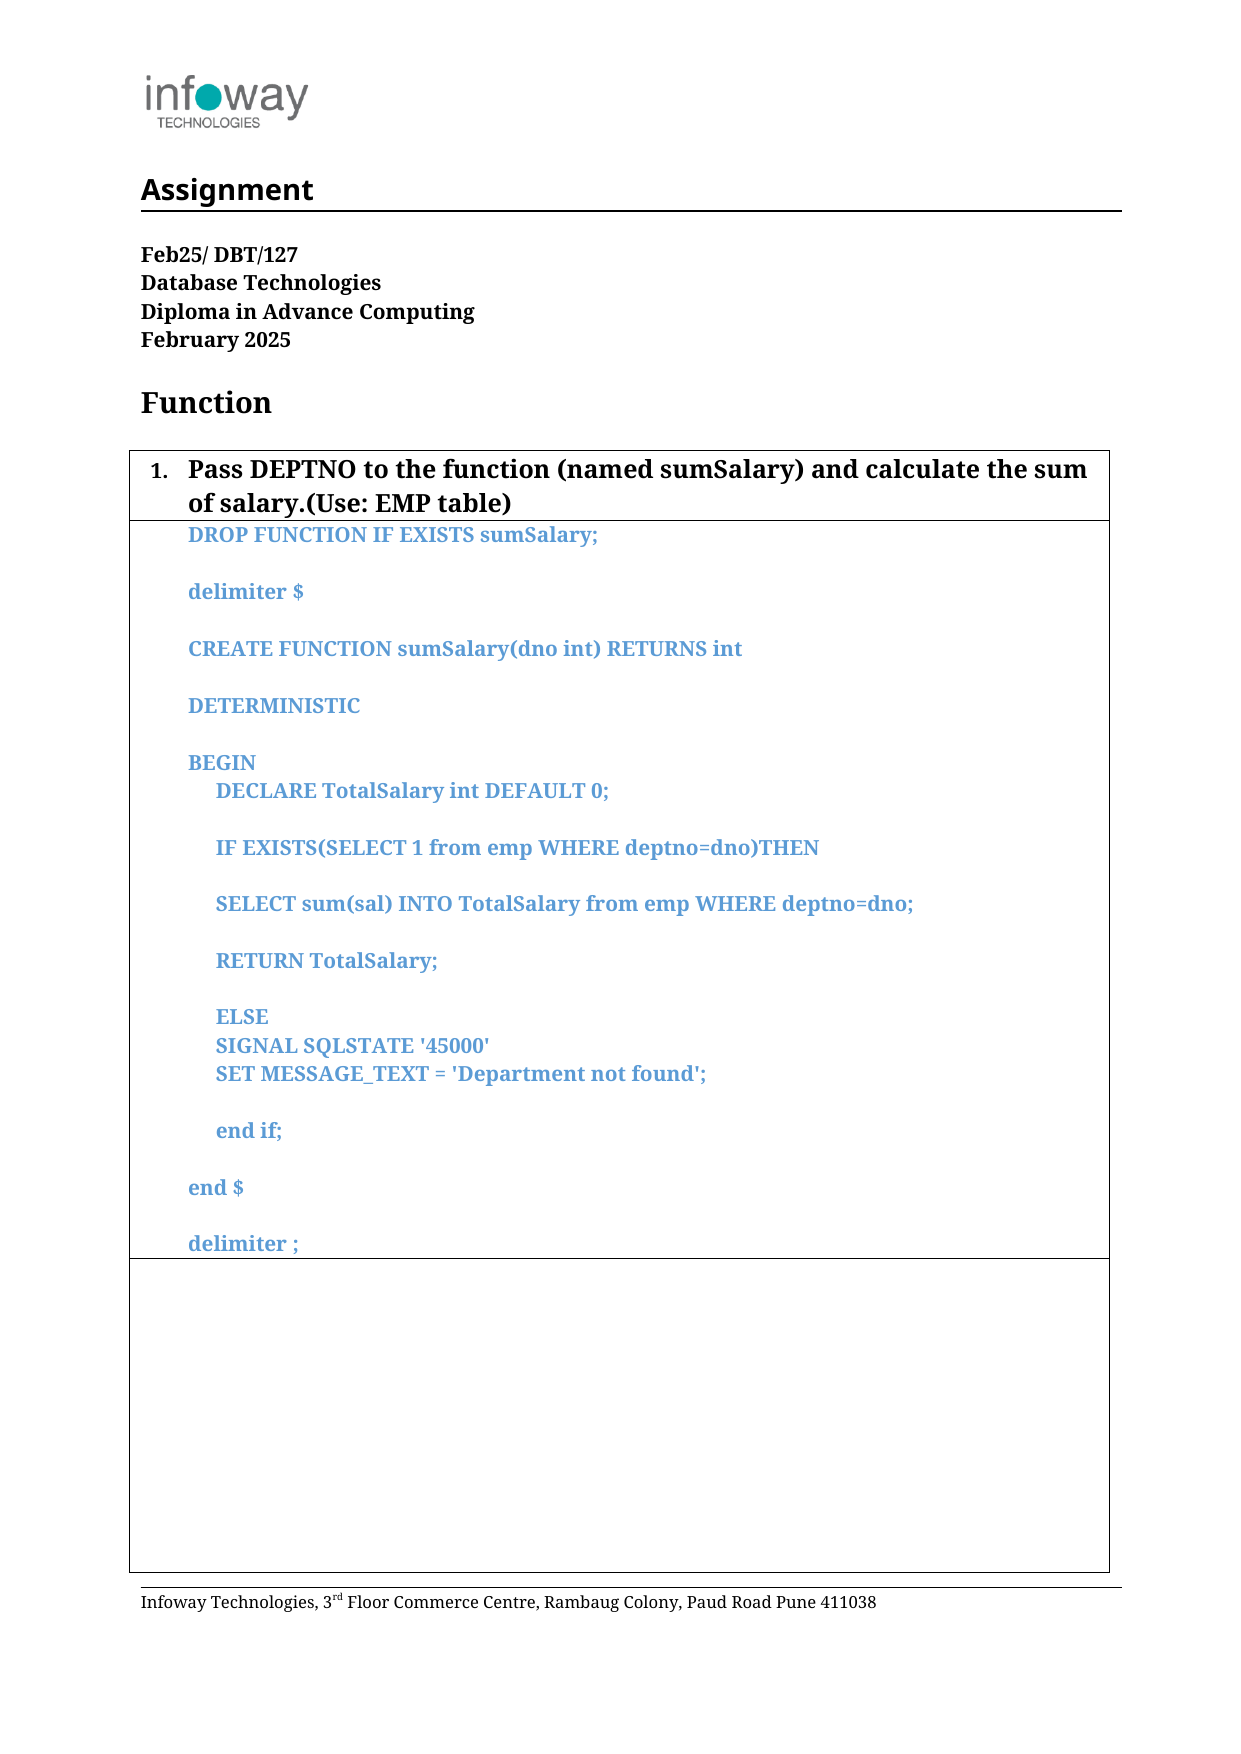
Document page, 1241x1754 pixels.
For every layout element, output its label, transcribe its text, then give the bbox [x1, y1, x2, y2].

text Database Technologies [141, 268, 1122, 297]
text Diploma in Advance Computing [141, 297, 1122, 325]
text Assignment [141, 169, 1122, 210]
picture [140, 73, 311, 131]
text Function [141, 382, 1122, 422]
table_header Pass DEPTNO to the function (named sumSalary) and calculate the sum of salary.(Use: EMP table) [130, 451, 1109, 519]
text February 2025 [141, 325, 1122, 354]
table_cell DROP FUNCTION IF EXISTS sumSalary; delimiter $ CREATE FUNCTION sumSalary(dno int) RETURNS int DETERMINISTIC BEGIN DECLARE TotalSalary int DEFAULT 0; IF EXISTS(SELECT 1 from emp WHERE deptno=dno)THEN SELECT sum(sal) INTO TotalSalary from emp WHERE deptno=dno; RETURN TotalSalary; ELSE SIGNAL SQLSTATE '45000' SET MESSAGE_TEXT = 'Department not found'; end if; end $ delimiter ; [130, 521, 1109, 1258]
text Feb25/ DBT/127 [141, 240, 1122, 268]
table_cell [130, 1259, 1109, 1572]
